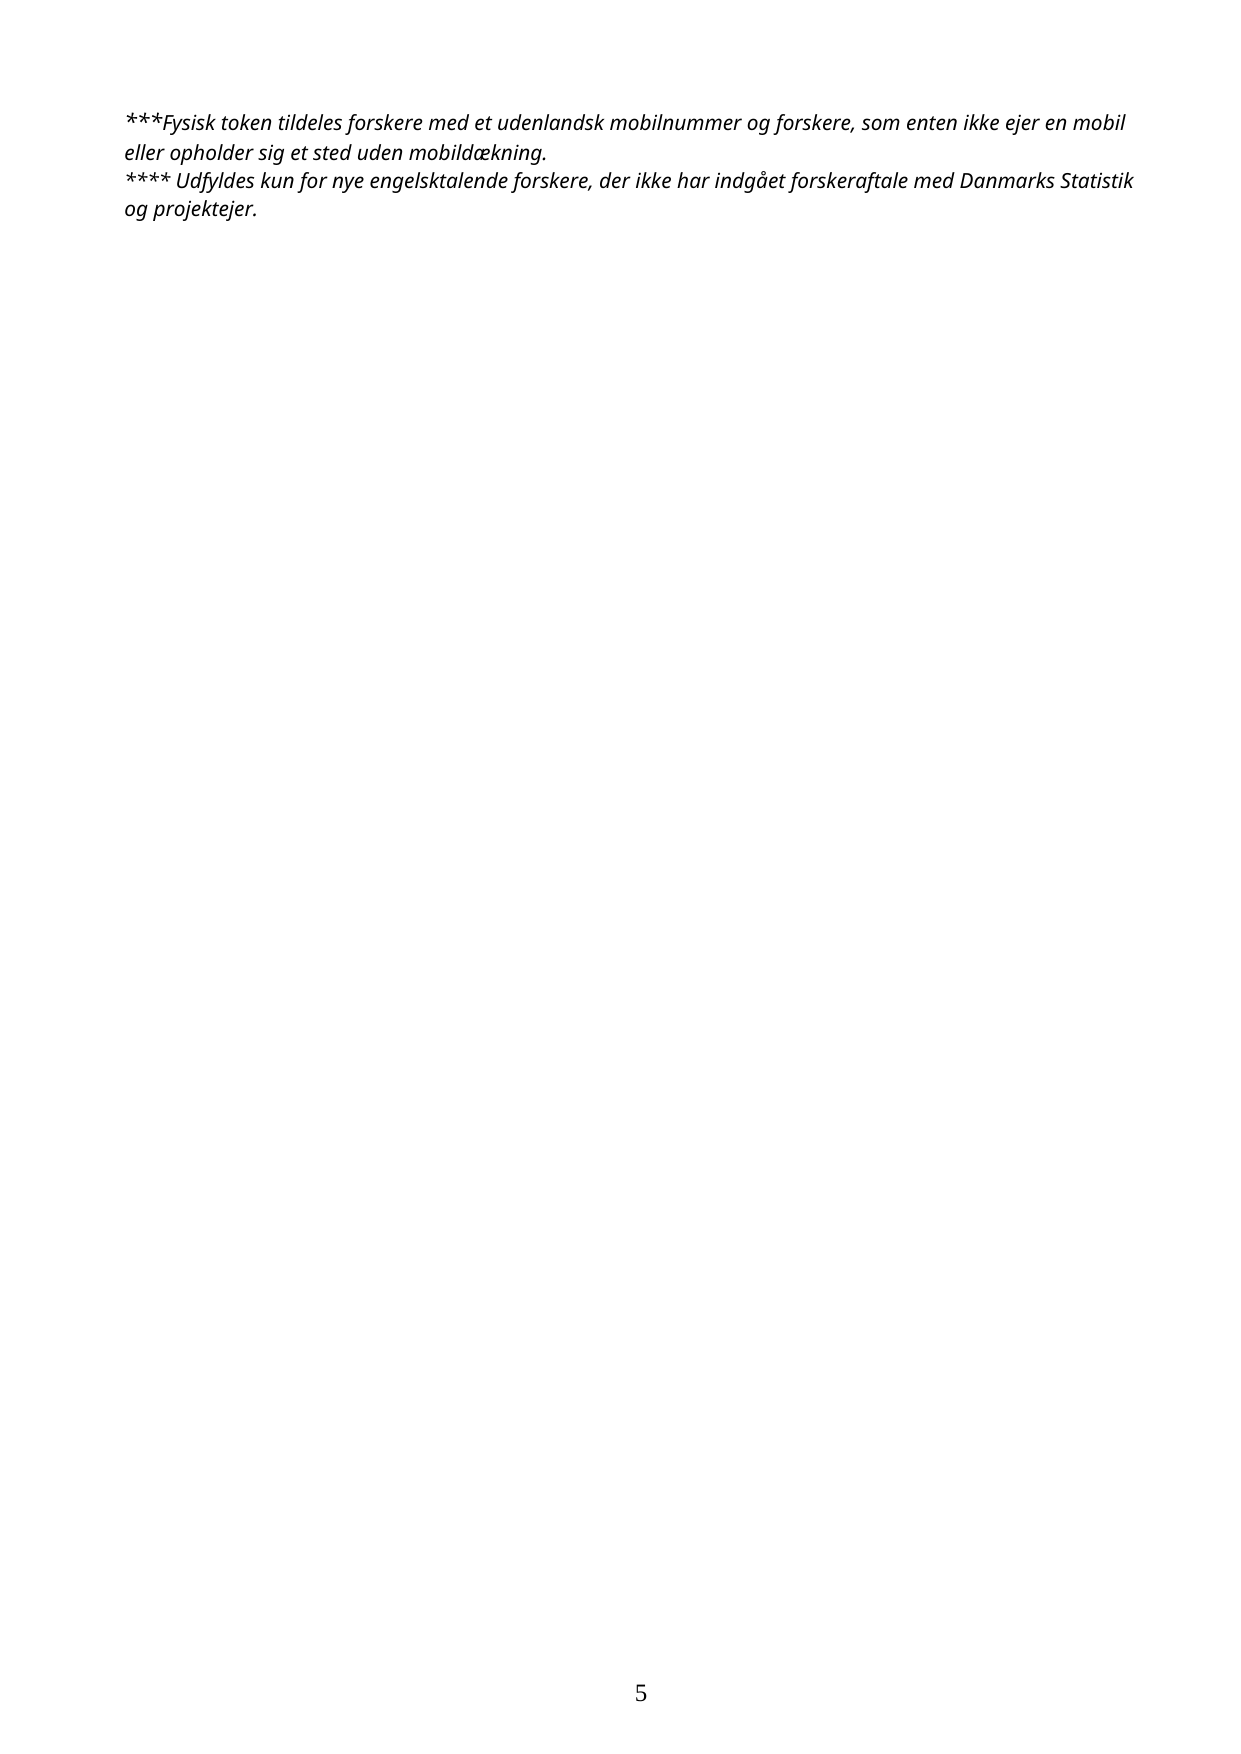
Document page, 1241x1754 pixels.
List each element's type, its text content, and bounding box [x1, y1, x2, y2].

text **** Udfyldes kun for nye engelsktalende forskere, der ikke har indgået forskeraftale med Danmarks Statistik og projektejer. [124, 166, 1157, 223]
text ***Fysisk token tildeles forskere med et udenlandsk mobilnummer og forskere, som enten ikke ejer en mobil eller opholder sig et sted uden mobildækning. [124, 106, 1157, 166]
